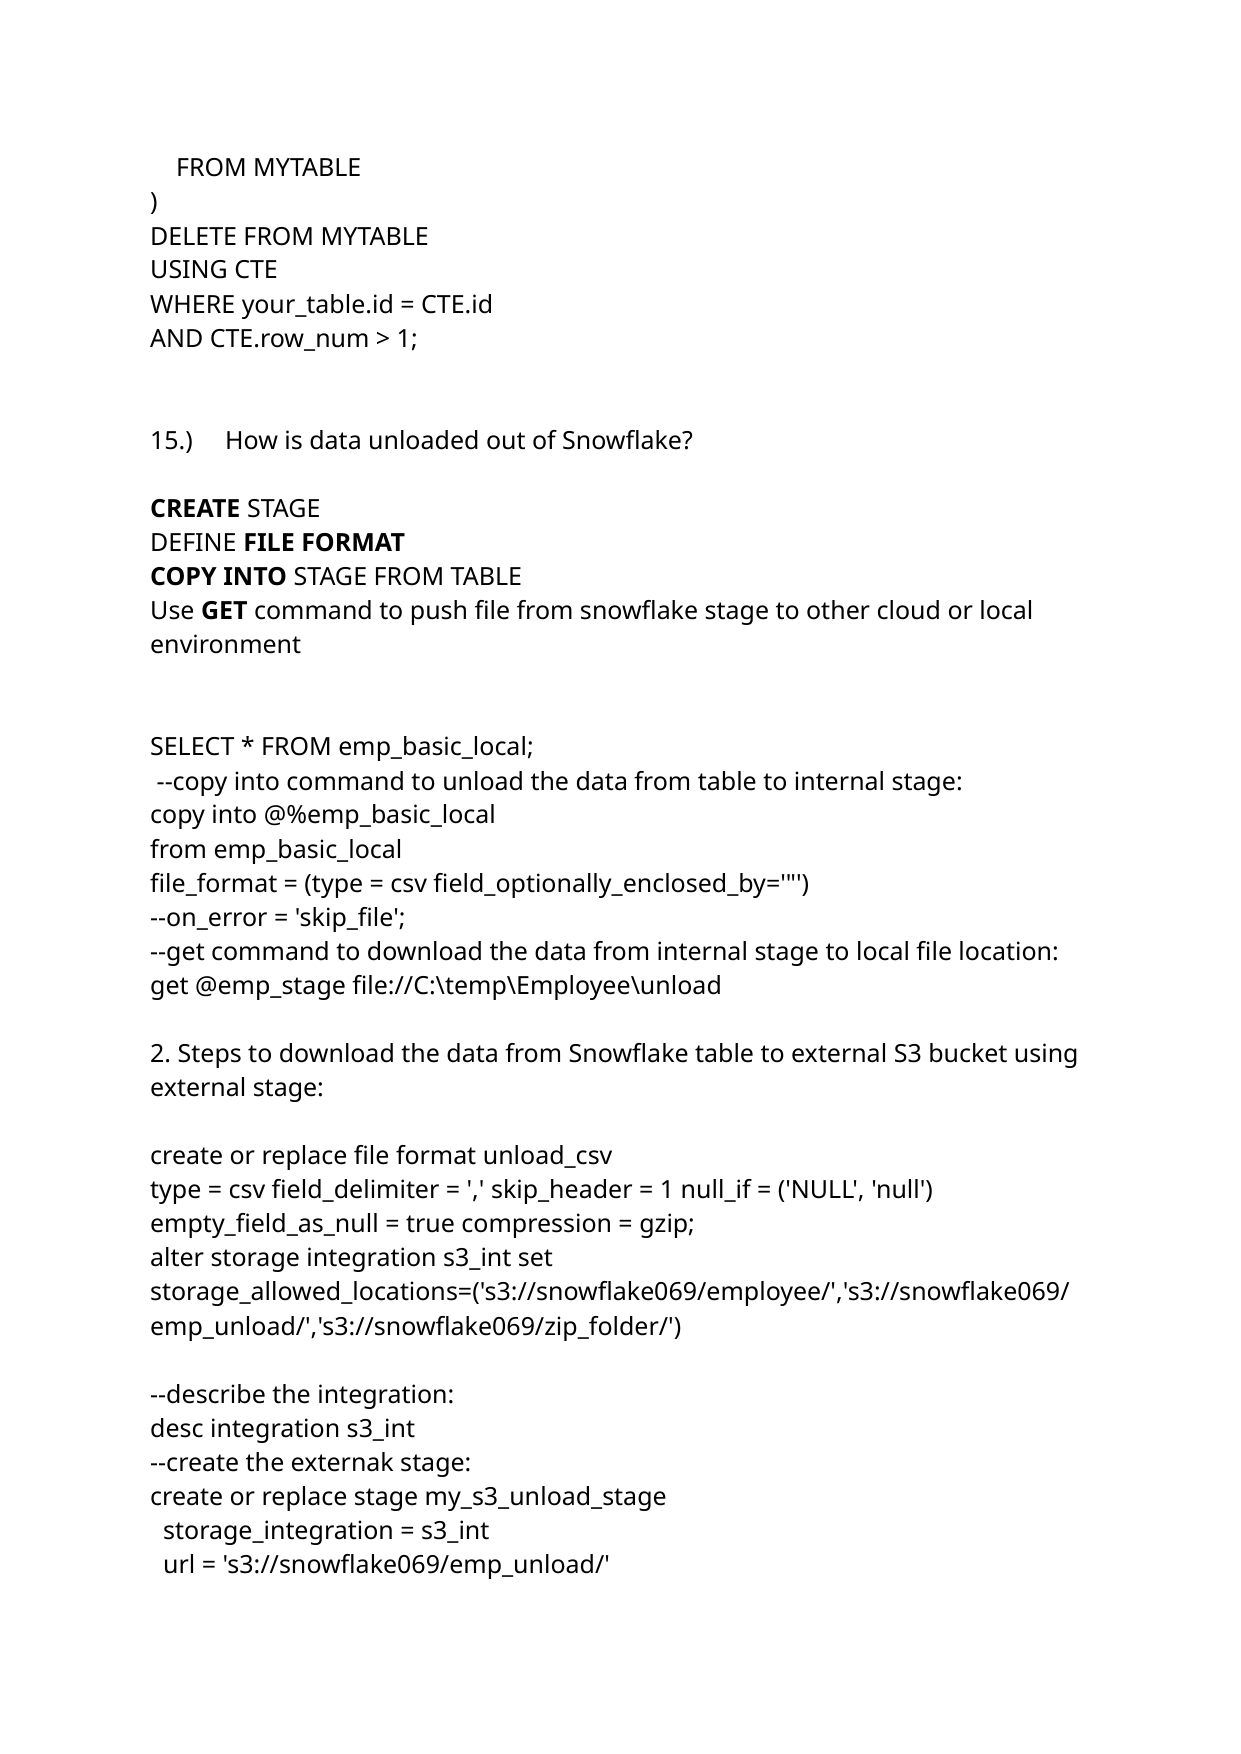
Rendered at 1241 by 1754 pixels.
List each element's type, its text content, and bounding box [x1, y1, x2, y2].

text SELECT * FROM emp_basic_local; [150, 729, 1090, 763]
text --create the externak stage: [150, 1444, 1090, 1478]
text type = csv field_delimiter = ',' skip_header = 1 null_if = ('NULL', 'null') empty_field_as_null = true compression = gzip; [150, 1172, 1090, 1240]
text USING CTE [150, 252, 1090, 286]
text desc integration s3_int [150, 1410, 1090, 1444]
text --get command to download the data from internal stage to local file location: [150, 933, 1090, 967]
text --copy into command to unload the data from table to internal stage: [150, 763, 1090, 797]
text COPY INTO STAGE FROM TABLE [150, 559, 1090, 593]
text alter storage integration s3_int set storage_allowed_locations=('s3://snowflake069/employee/','s3://snowflake069/emp_unload/','s3://snowflake069/zip_folder/') [150, 1240, 1090, 1342]
text DELETE FROM MYTABLE [150, 218, 1090, 252]
text copy into @%emp_basic_local [150, 797, 1090, 831]
text create or replace file format unload_csv [150, 1138, 1090, 1172]
text file_format = (type = csv field_optionally_enclosed_by='"') [150, 865, 1090, 899]
text 2. Steps to download the data from Snowflake table to external S3 bucket using external stage: [150, 1036, 1090, 1104]
text FROM MYTABLE [150, 150, 1090, 184]
text storage_integration = s3_int [150, 1512, 1090, 1547]
text --on_error = 'skip_file'; [150, 899, 1090, 933]
text create or replace stage my_s3_unload_stage [150, 1478, 1090, 1512]
text CREATE STAGE [150, 491, 1090, 525]
text WHERE your_table.id = CTE.id [150, 286, 1090, 320]
text from emp_basic_local [150, 831, 1090, 865]
text AND CTE.row_num > 1; [150, 320, 1090, 354]
text url = 's3://snowflake069/emp_unload/' [150, 1547, 1090, 1581]
text 15.) How is data unloaded out of Snowflake? [150, 422, 1090, 457]
text --describe the integration: [150, 1376, 1090, 1410]
text DEFINE FILE FORMAT [150, 525, 1090, 559]
text get @emp_stage file://C:\temp\Employee\unload [150, 967, 1090, 1002]
text ) [150, 184, 1090, 218]
text Use GET command to push file from snowflake stage to other cloud or local environment [150, 593, 1090, 661]
